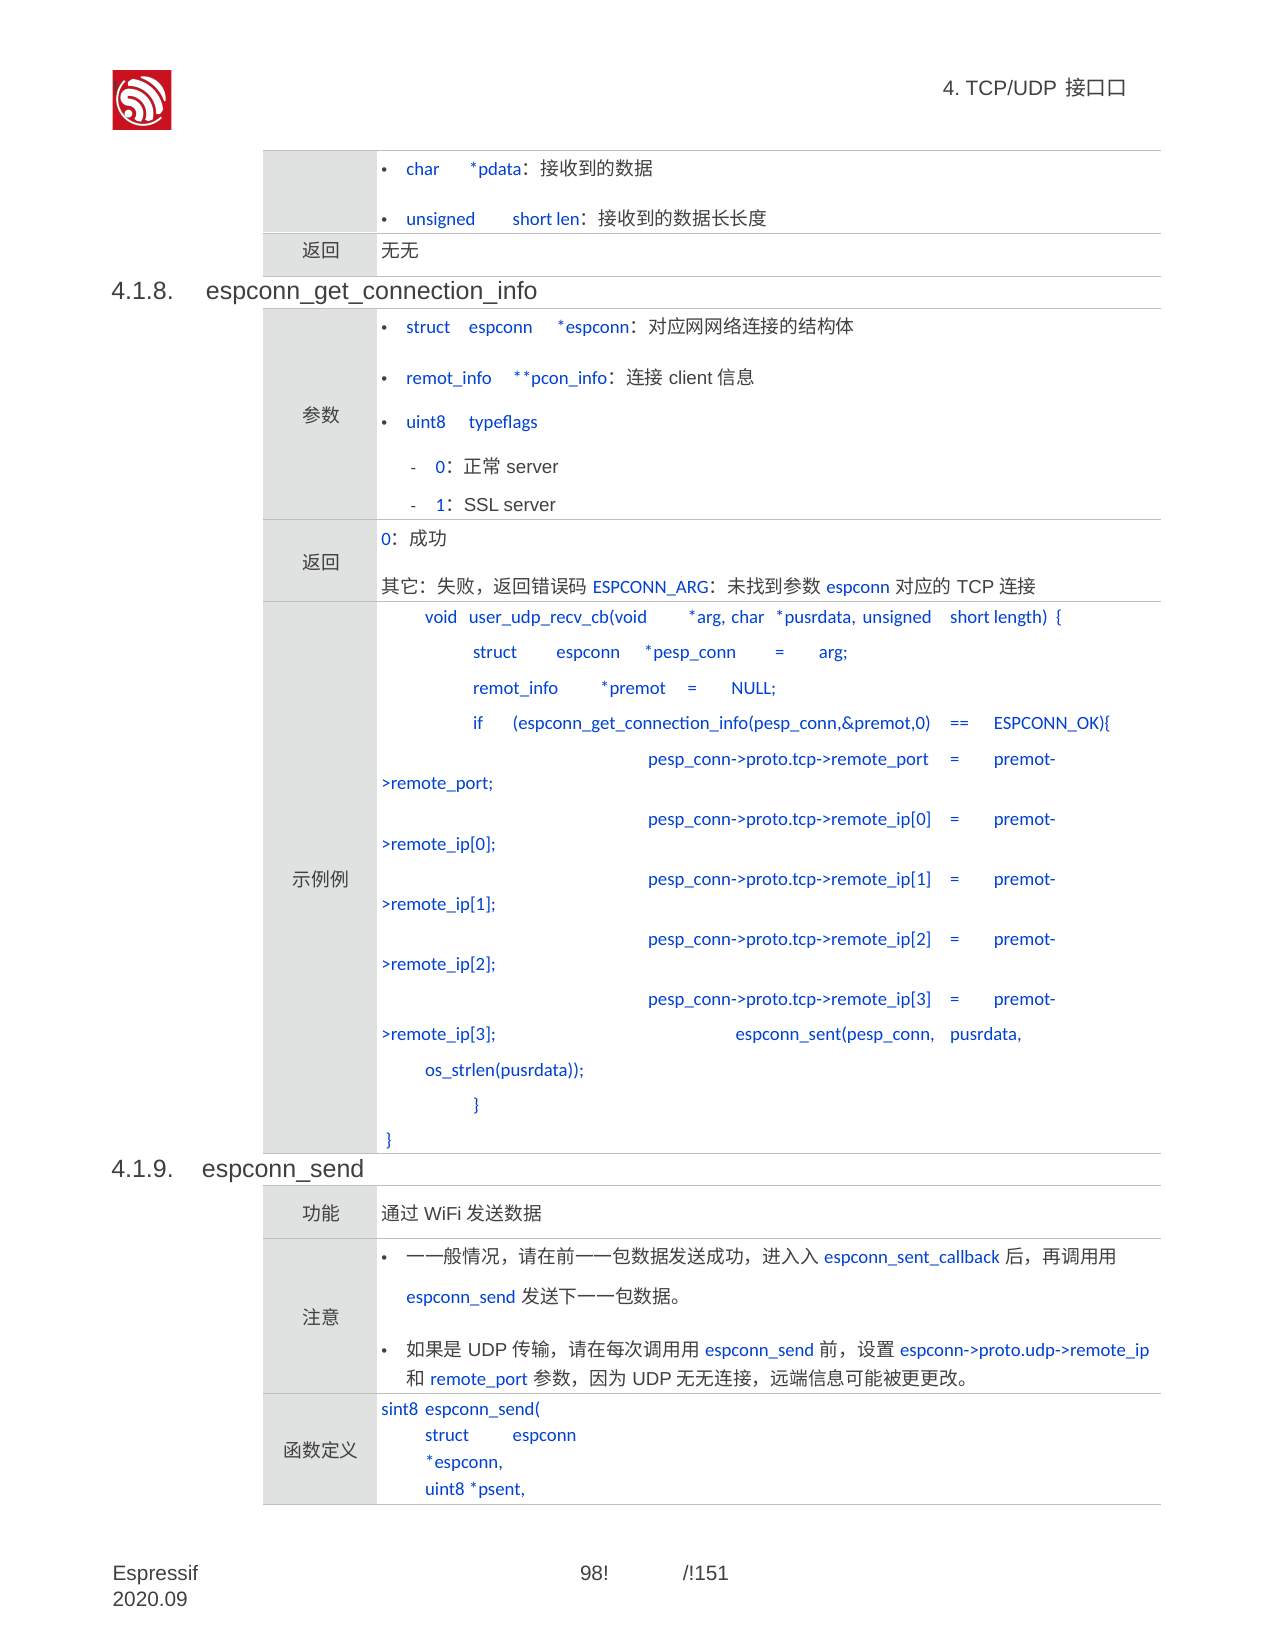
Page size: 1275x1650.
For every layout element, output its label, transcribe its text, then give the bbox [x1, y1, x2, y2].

text 4.1.9. espconn_send [111, 1154, 1162, 1183]
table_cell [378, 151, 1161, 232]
picture [112, 70, 172, 130]
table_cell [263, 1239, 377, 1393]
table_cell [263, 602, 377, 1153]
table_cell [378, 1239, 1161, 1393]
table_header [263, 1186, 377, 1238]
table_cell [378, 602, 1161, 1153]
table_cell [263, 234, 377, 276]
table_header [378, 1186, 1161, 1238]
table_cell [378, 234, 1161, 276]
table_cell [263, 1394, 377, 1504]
text 4.1.8. espconn_get_connection_info [111, 276, 1162, 305]
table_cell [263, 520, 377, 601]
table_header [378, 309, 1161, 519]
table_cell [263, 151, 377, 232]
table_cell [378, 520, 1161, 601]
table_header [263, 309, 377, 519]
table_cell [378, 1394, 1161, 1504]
